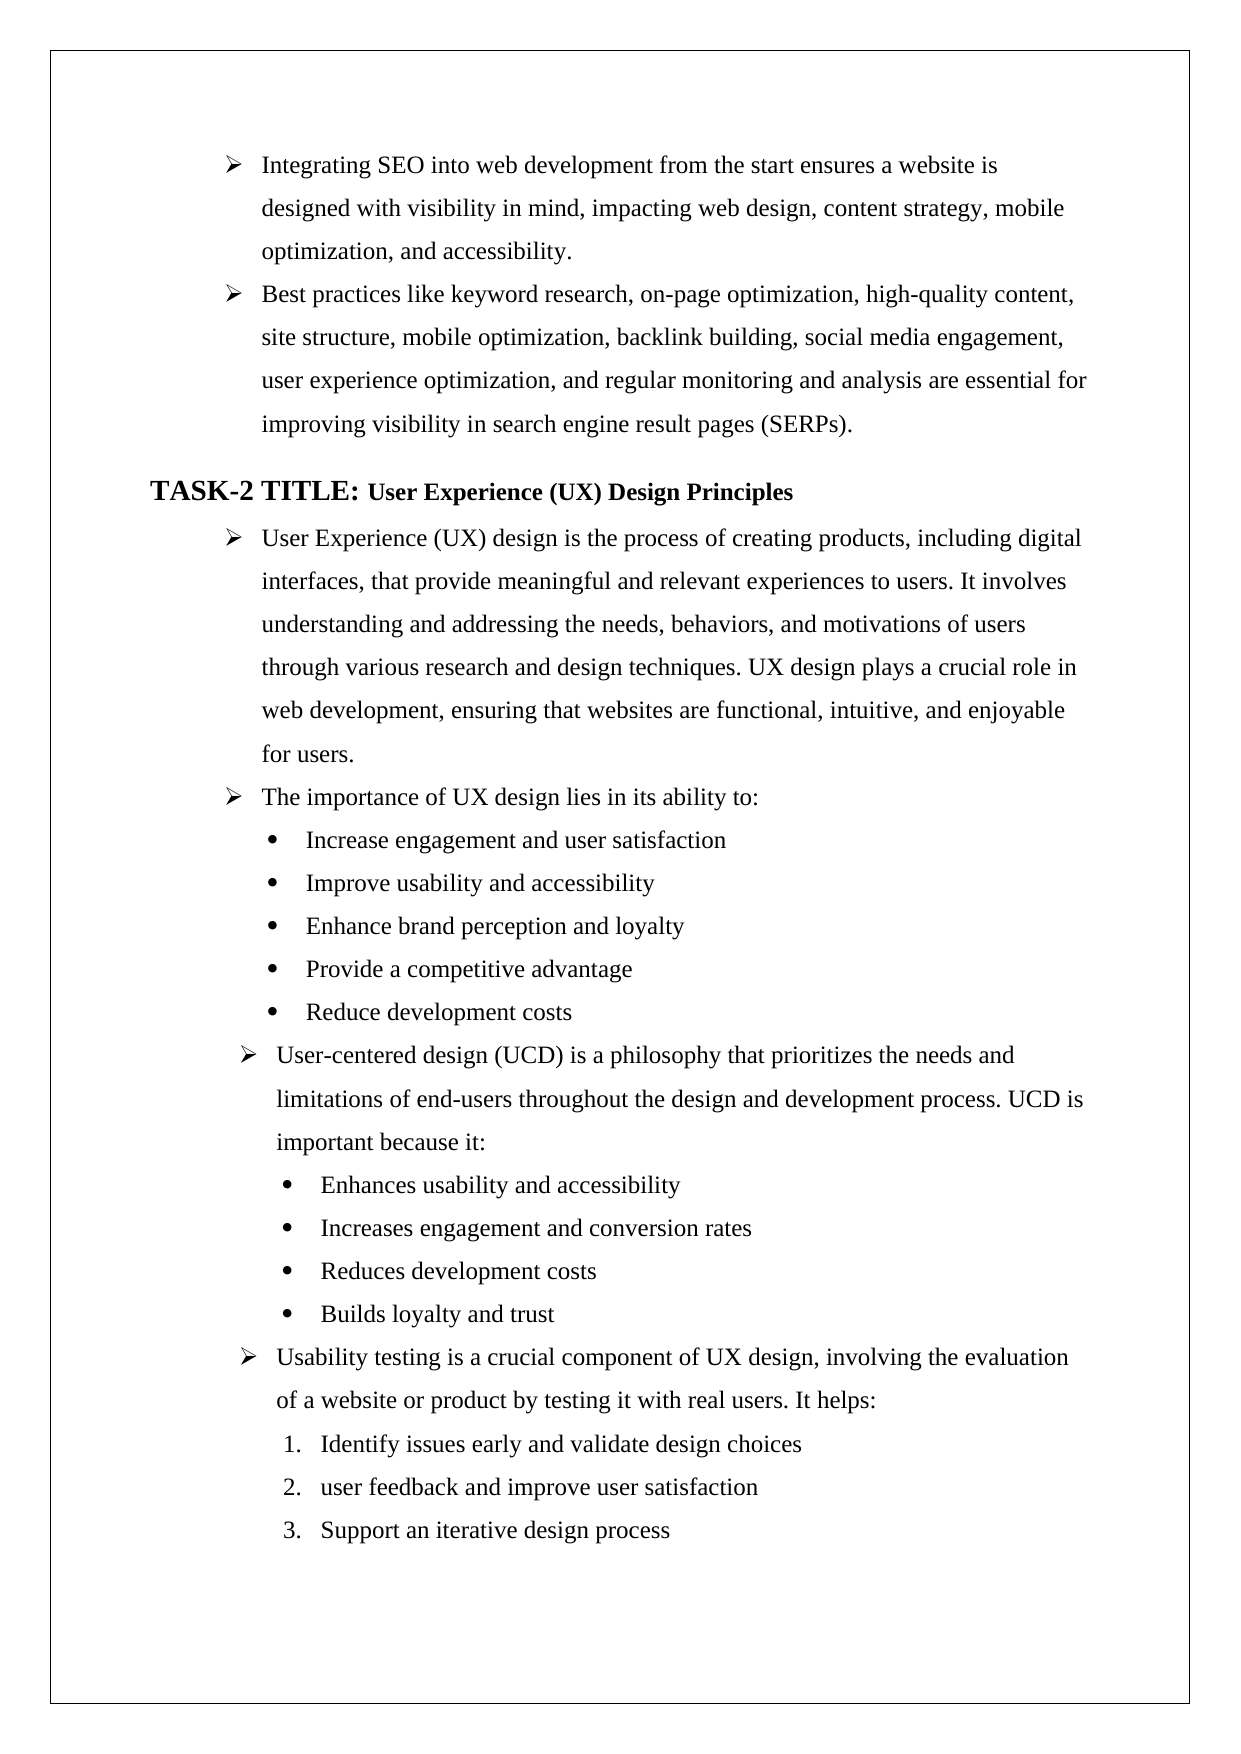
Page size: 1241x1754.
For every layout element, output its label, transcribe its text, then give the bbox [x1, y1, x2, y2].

list The importance of UX design lies in its ability to: [224, 782, 1090, 811]
list Enhance brand perception and loyalty [268, 911, 1090, 940]
list Reduces development costs [283, 1256, 1090, 1285]
list User-centered design (UCD) is a philosophy that prioritizes the needs and limitations of end-users throughout the design and development process. UCD is important because it: [239, 1041, 1090, 1156]
list Best practices like keyword research, on-page optimization, high-quality content, site structure, mobile optimization, backlink building, social media engagement, user experience optimization, and regular monitoring and analysis are essential for improving visibility in search engine result pages (SERPs). [224, 279, 1090, 437]
list Builds loyalty and trust [283, 1299, 1090, 1328]
list Reduce development costs [268, 997, 1090, 1026]
list user feedback and improve user satisfaction [283, 1472, 1090, 1501]
list Enhances usability and accessibility [283, 1170, 1090, 1199]
list Support an iterative design process [283, 1515, 1090, 1544]
list Provide a competitive advantage [268, 954, 1090, 983]
list Increases engagement and conversion rates [283, 1213, 1090, 1242]
list Improve usability and accessibility [268, 868, 1090, 897]
list Identify issues early and validate design choices [283, 1429, 1090, 1457]
list Increase engagement and user satisfaction [268, 825, 1090, 854]
text TASK-2 TITLE: User Experience (UX) Design Principles [150, 473, 1090, 506]
list Integrating SEO into web development from the start ensures a website is designed with visibility in mind, impacting web design, content strategy, mobile optimization, and accessibility. [224, 150, 1090, 265]
list User Experience (UX) design is the process of creating products, including digital interfaces, that provide meaningful and relevant experiences to users. It involves understanding and addressing the needs, behaviors, and motivations of users through various research and design techniques. UX design plays a crucial role in web development, ensuring that websites are functional, intuitive, and enjoyable for users. [224, 523, 1090, 767]
list Usability testing is a crucial component of UX design, involving the evaluation of a website or product by testing it with real users. It helps: [239, 1342, 1090, 1414]
